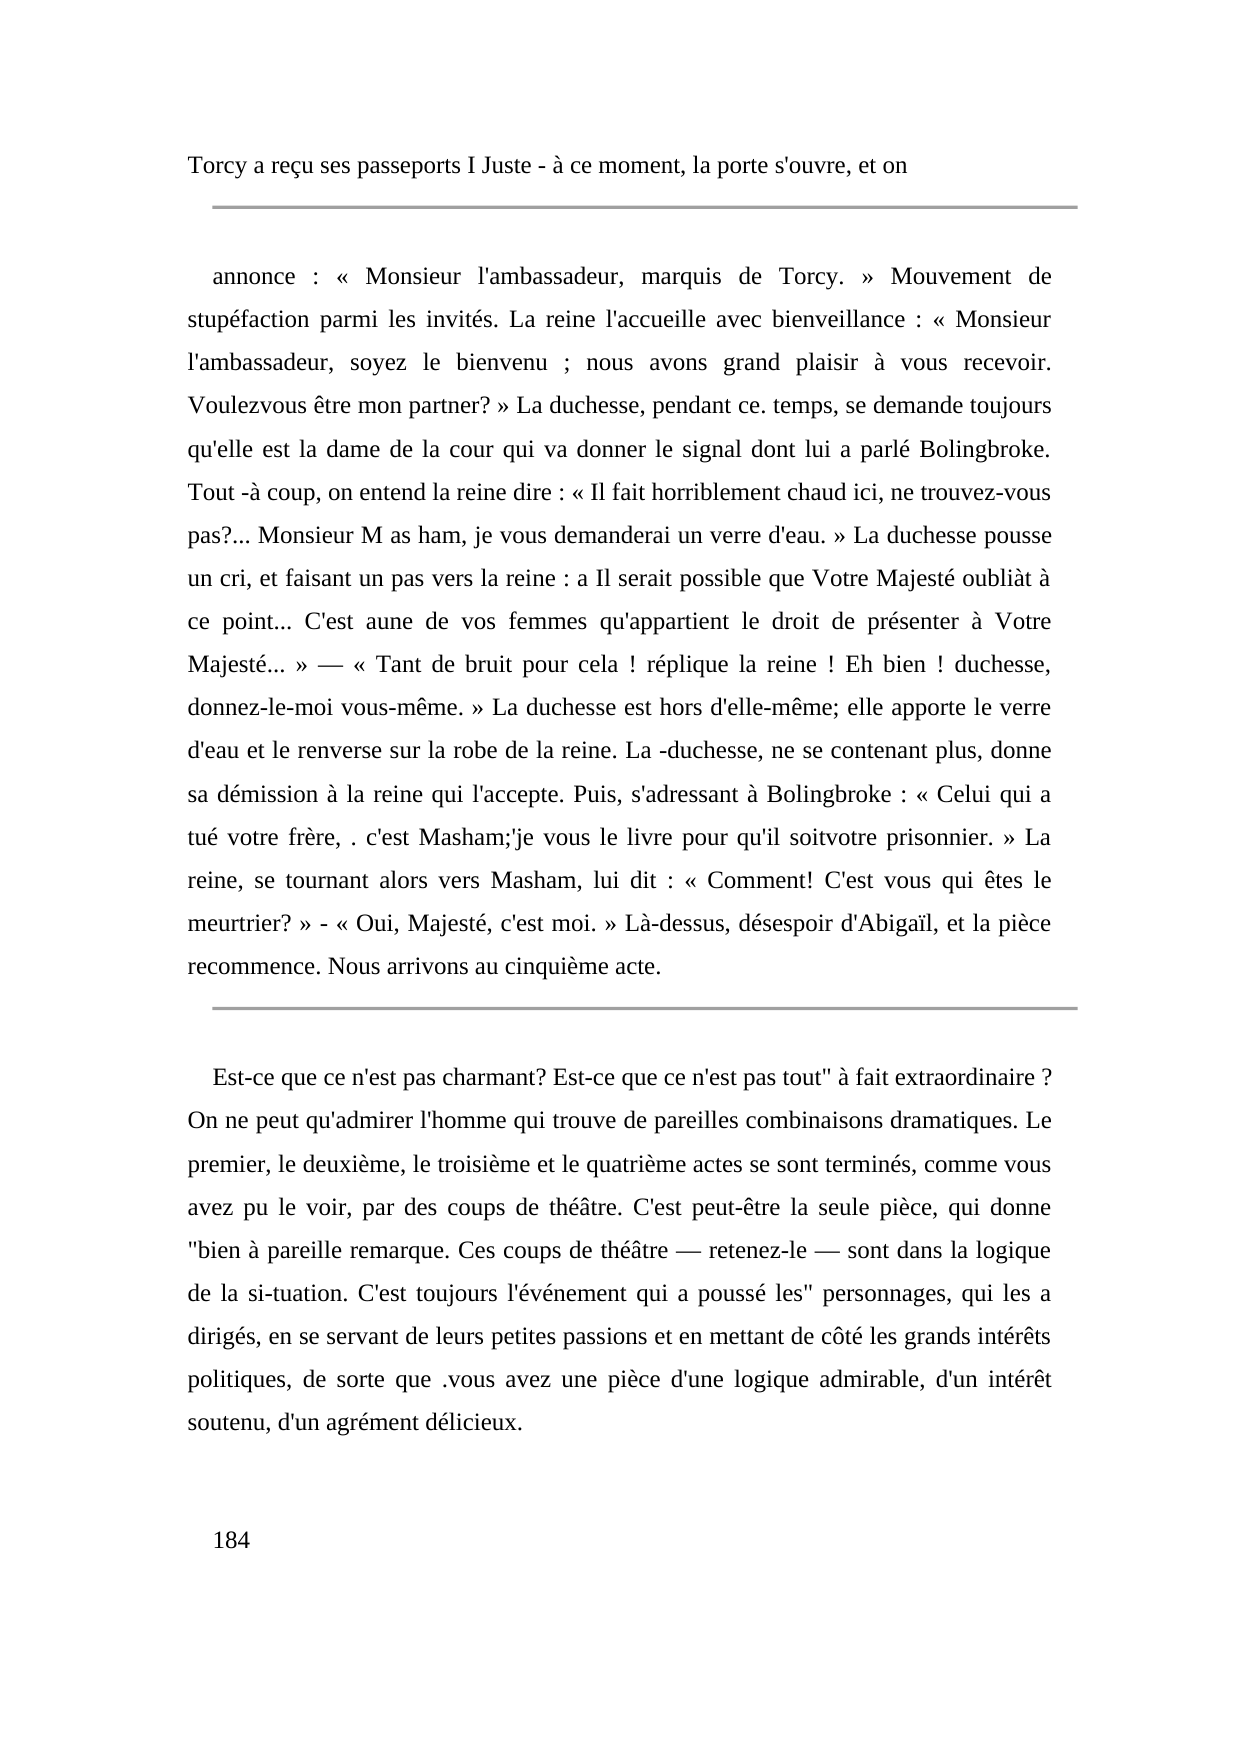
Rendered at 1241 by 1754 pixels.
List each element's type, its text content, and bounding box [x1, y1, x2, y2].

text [187, 150, 1053, 179]
text Est-ce que ce n'est pas charmant? Est-ce que ce n'est pas tout" à fait extraordinaire ? On ne peut qu'admirer l'homme qui trouve de pareilles combinaisons dramatiques. Le premier, le deuxième, le troisième et le quatrième actes se sont terminés, comme vous avez pu le voir, par des coups de théâtre. C'est peut-être la seule pièce, qui donne "bien à pareille remarque. Ces coups de théâtre — retenez-le — sont dans la logique de la si-tuation. C'est toujours l'événement qui a poussé les" personnages, qui les a dirigés, en se servant de leurs petites passions et en mettant de côté les grands intérêts politiques, de sorte que .vous avez une pièce d'une logique admirable, d'un intérêt soutenu, d'un agrément délicieux. [187, 1062, 1053, 1436]
text annonce : « Monsieur l'ambassadeur, marquis de Torcy. » Mouvement de stupéfaction parmi les invités. La reine l'accueille avec bienveillance : « Monsieur l'ambassadeur, soyez le bienvenu ; nous avons grand plaisir à vous recevoir. Voulezvous être mon partner? » La duchesse, pendant ce. temps, se demande toujours qu'elle est la dame de la cour qui va donner le signal dont lui a parlé Bolingbroke. Tout -à coup, on entend la reine dire : « Il fait horriblement chaud ici, ne trouvez-vous pas?... Monsieur M as ham, je vous demanderai un verre d'eau. » La duchesse pousse un cri, et faisant un pas vers la reine : a Il serait possible que Votre Majesté oubliàt à ce point... C'est aune de vos femmes qu'appartient le droit de présenter à Votre Majesté... » — « Tant de bruit pour cela ! réplique la reine ! Eh bien ! duchesse, donnez-le-moi vous-même. » La duchesse est hors d'elle-même; elle apporte le verre d'eau et le renverse sur la robe de la reine. La -duchesse, ne se contenant plus, donne sa démission à la reine qui l'accepte. Puis, s'adressant à Bolingbroke : « Celui qui a tué votre frère, . c'est Masham;'je vous le livre pour qu'il soitvotre prisonnier. » La reine, se tournant alors vers Masham, lui dit : « Comment! C'est vous qui êtes le meurtrier? » - « Oui, Majesté, c'est moi. » Là-dessus, désespoir d'Abigaïl, et la pièce recommence. Nous arrivons au cinquième acte. [187, 261, 1053, 980]
